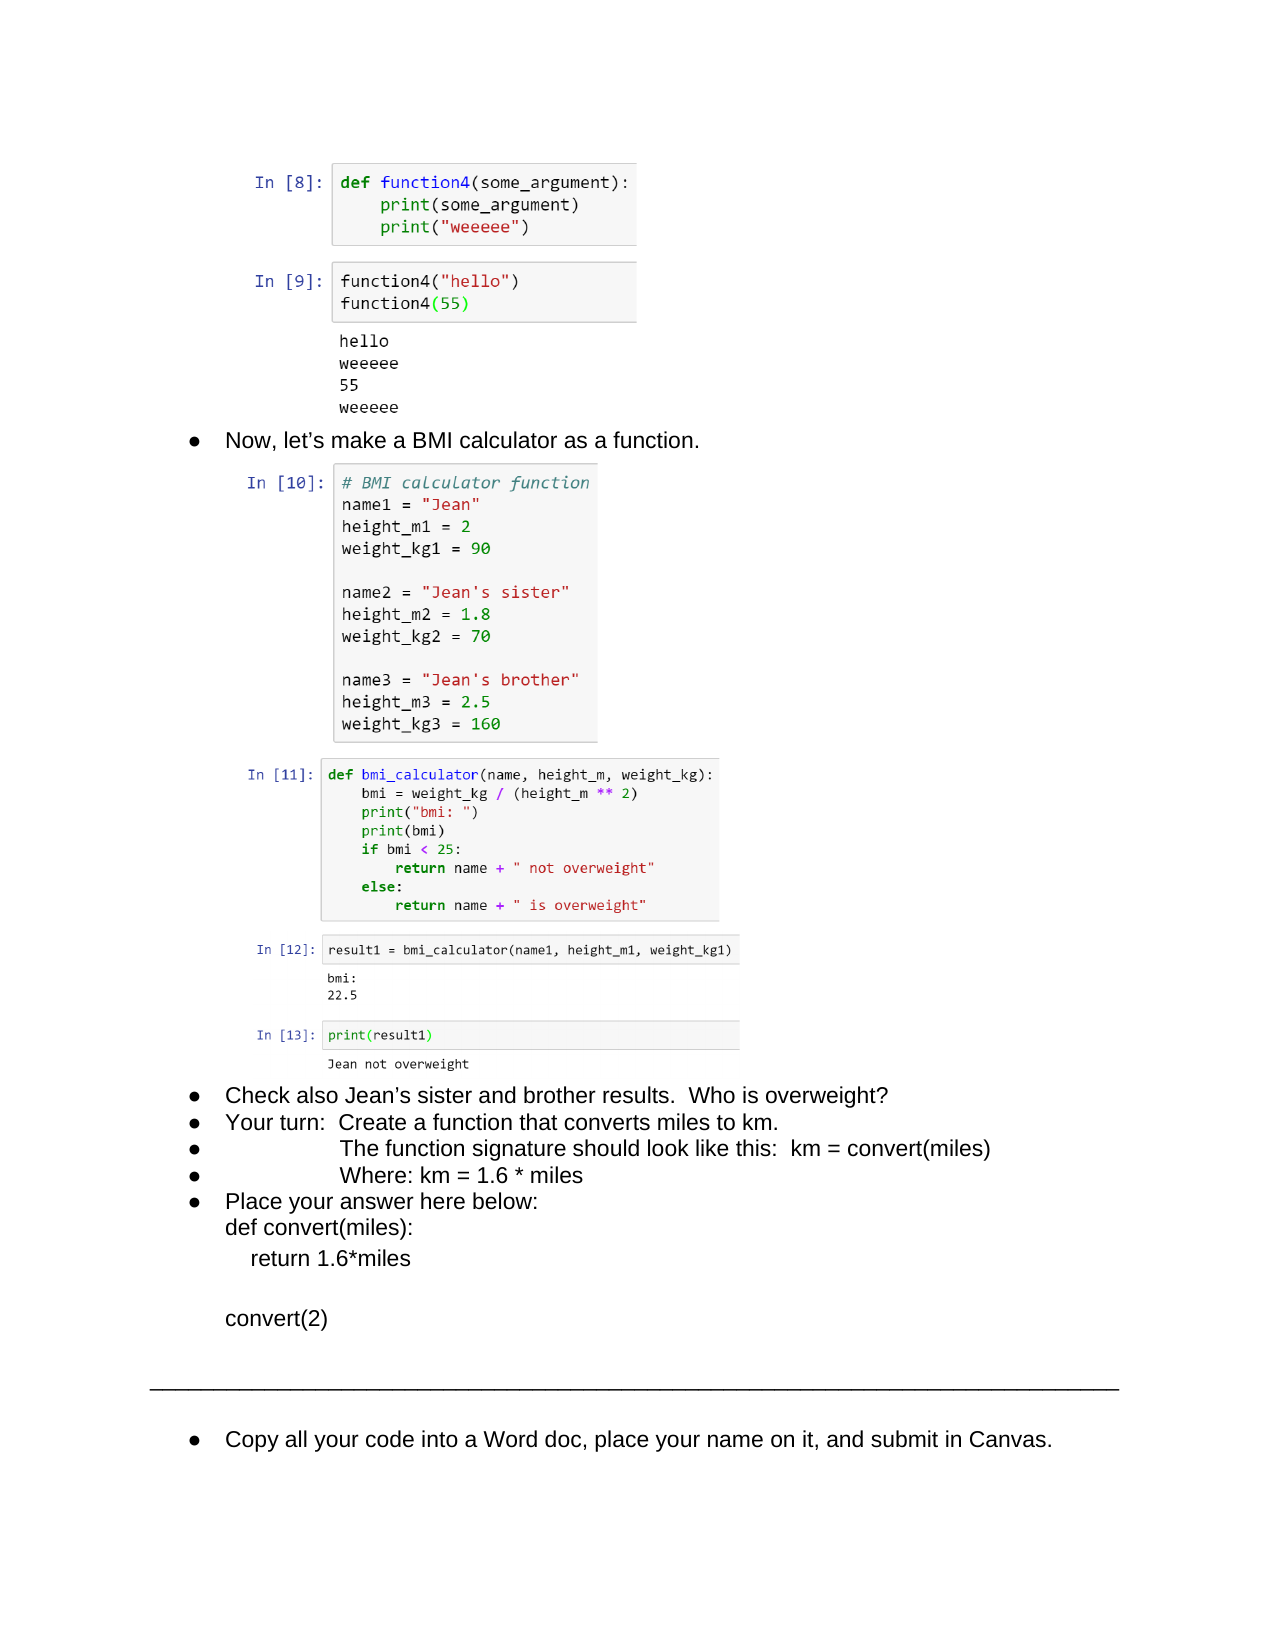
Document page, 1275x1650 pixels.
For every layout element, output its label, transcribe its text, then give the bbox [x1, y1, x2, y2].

picture [243, 754, 720, 928]
text ____________________________________________________________________________ [150, 1365, 1125, 1392]
list Your turn: Create a function that converts miles to km. [187, 1109, 1125, 1135]
list Place your answer here below: [187, 1188, 1125, 1214]
text convert(2) [150, 1305, 1125, 1331]
list Now, let’s make a BMI calculator as a function. [187, 427, 1125, 453]
list Check also Jean’s sister and brother results. Who is overweight? [187, 1082, 1125, 1109]
picture [253, 931, 740, 1079]
text def convert(miles): [150, 1214, 1125, 1241]
picture [243, 453, 598, 751]
picture [243, 150, 637, 423]
text return 1.6*miles [150, 1244, 1125, 1271]
list The function signature should look like this: km = convert(miles) [187, 1135, 1125, 1162]
list Copy all your code into a Word doc, place your name on it, and submit in Canvas. [187, 1426, 1125, 1452]
list Where: km = 1.6 * miles [187, 1162, 1125, 1188]
